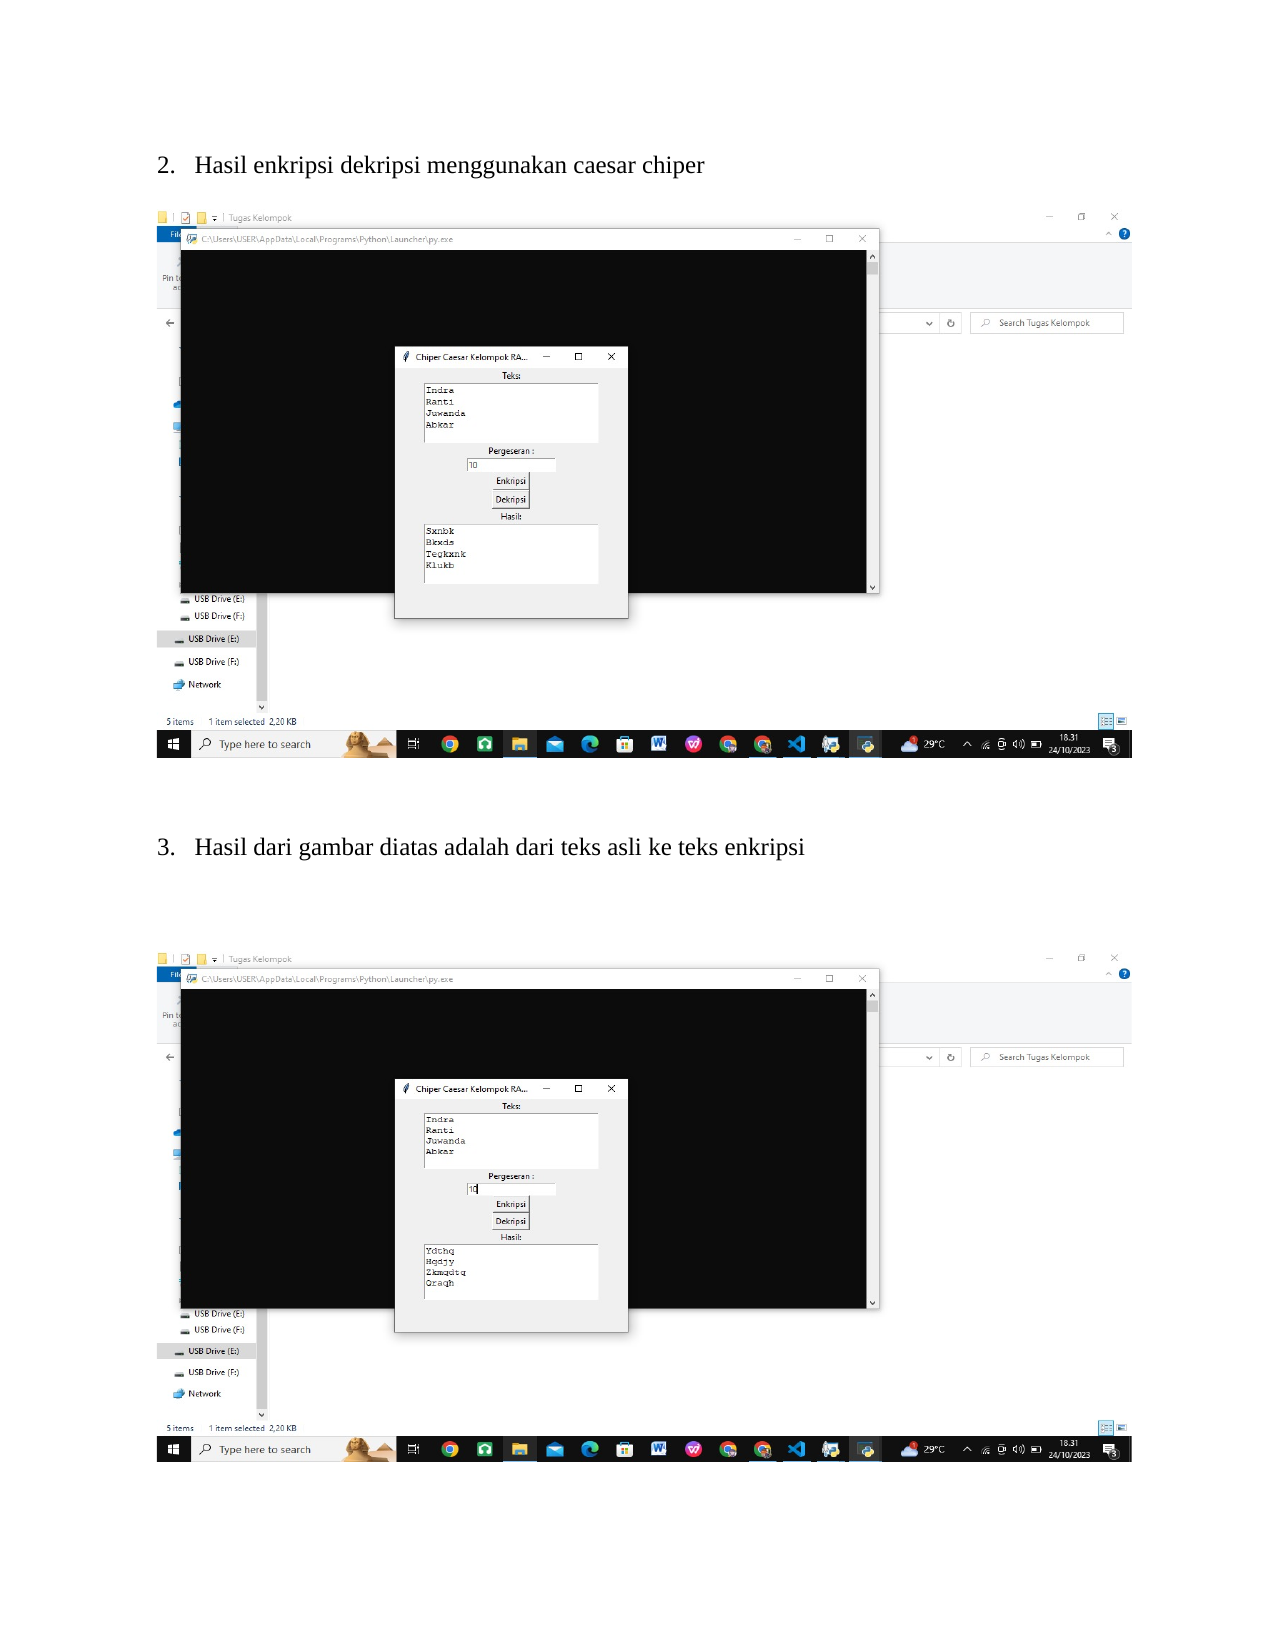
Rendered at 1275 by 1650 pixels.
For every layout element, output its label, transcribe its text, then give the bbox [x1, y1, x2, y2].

picture [156, 209, 1132, 758]
list Hasil dari gambar diatas adalah dari teks asli ke teks enkripsi [157, 832, 1125, 860]
list Hasil enkripsi dekripsi menggunakan caesar chiper [157, 150, 1125, 179]
picture [156, 951, 1132, 1462]
